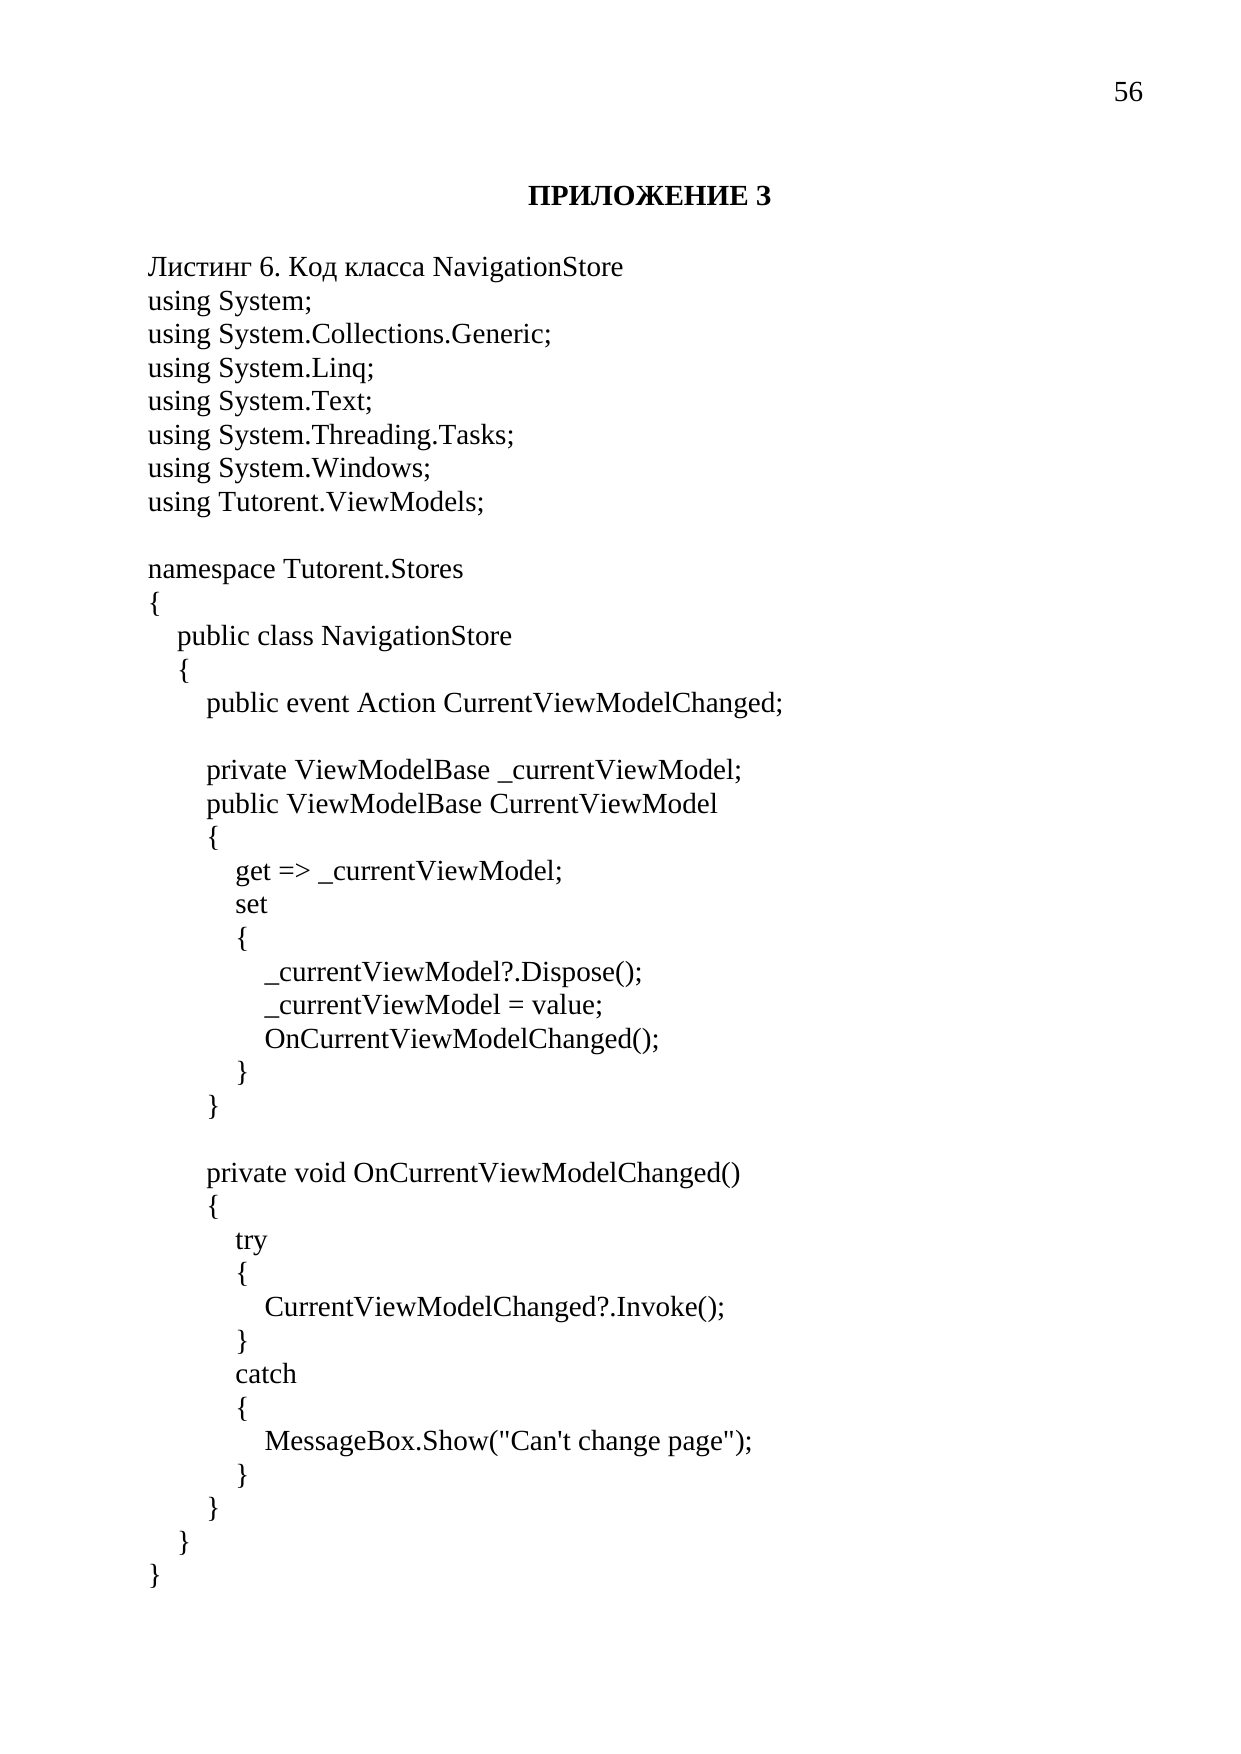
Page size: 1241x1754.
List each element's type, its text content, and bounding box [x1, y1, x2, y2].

text using Tutorent.ViewModels; [148, 484, 1152, 518]
text { [148, 920, 1152, 954]
text { [148, 1188, 1152, 1222]
text using System.Linq; [148, 350, 1152, 383]
text set [148, 887, 1152, 920]
text { [148, 1390, 1152, 1423]
text ПРИЛОЖЕНИЕ З [148, 178, 1152, 212]
text } [148, 1490, 1152, 1524]
text _currentViewModel?.Dispose(); [148, 954, 1152, 987]
text _currentViewModel = value; [148, 987, 1152, 1021]
text Листинг 6. Код класса NavigationStore [148, 249, 1152, 283]
text catch [148, 1356, 1152, 1390]
text } [148, 1457, 1152, 1490]
text { [148, 1256, 1152, 1289]
text } [148, 1054, 1152, 1088]
text public class NavigationStore [148, 618, 1152, 652]
text public ViewModelBase CurrentViewModel [148, 786, 1152, 819]
text } [148, 1323, 1152, 1356]
text } [148, 1088, 1152, 1121]
text private ViewModelBase _currentViewModel; [148, 752, 1152, 786]
text { [148, 819, 1152, 853]
text using System.Threading.Tasks; [148, 417, 1152, 451]
text OnCurrentViewModelChanged(); [148, 1021, 1152, 1054]
text { [148, 585, 1152, 618]
text namespace Tutorent.Stores [148, 551, 1152, 585]
text using System.Windows; [148, 451, 1152, 484]
text MessageBox.Show("Can't change page"); [148, 1423, 1152, 1457]
text get => _currentViewModel; [148, 853, 1152, 887]
text using System; [148, 283, 1152, 316]
text using System.Collections.Generic; [148, 316, 1152, 350]
text } [148, 1557, 1152, 1591]
text private void OnCurrentViewModelChanged() [148, 1155, 1152, 1188]
text CurrentViewModelChanged?.Invoke(); [148, 1289, 1152, 1323]
text try [148, 1222, 1152, 1256]
text } [148, 1524, 1152, 1557]
text public event Action CurrentViewModelChanged; [148, 685, 1152, 719]
text using System.Text; [148, 383, 1152, 417]
text { [148, 652, 1152, 685]
